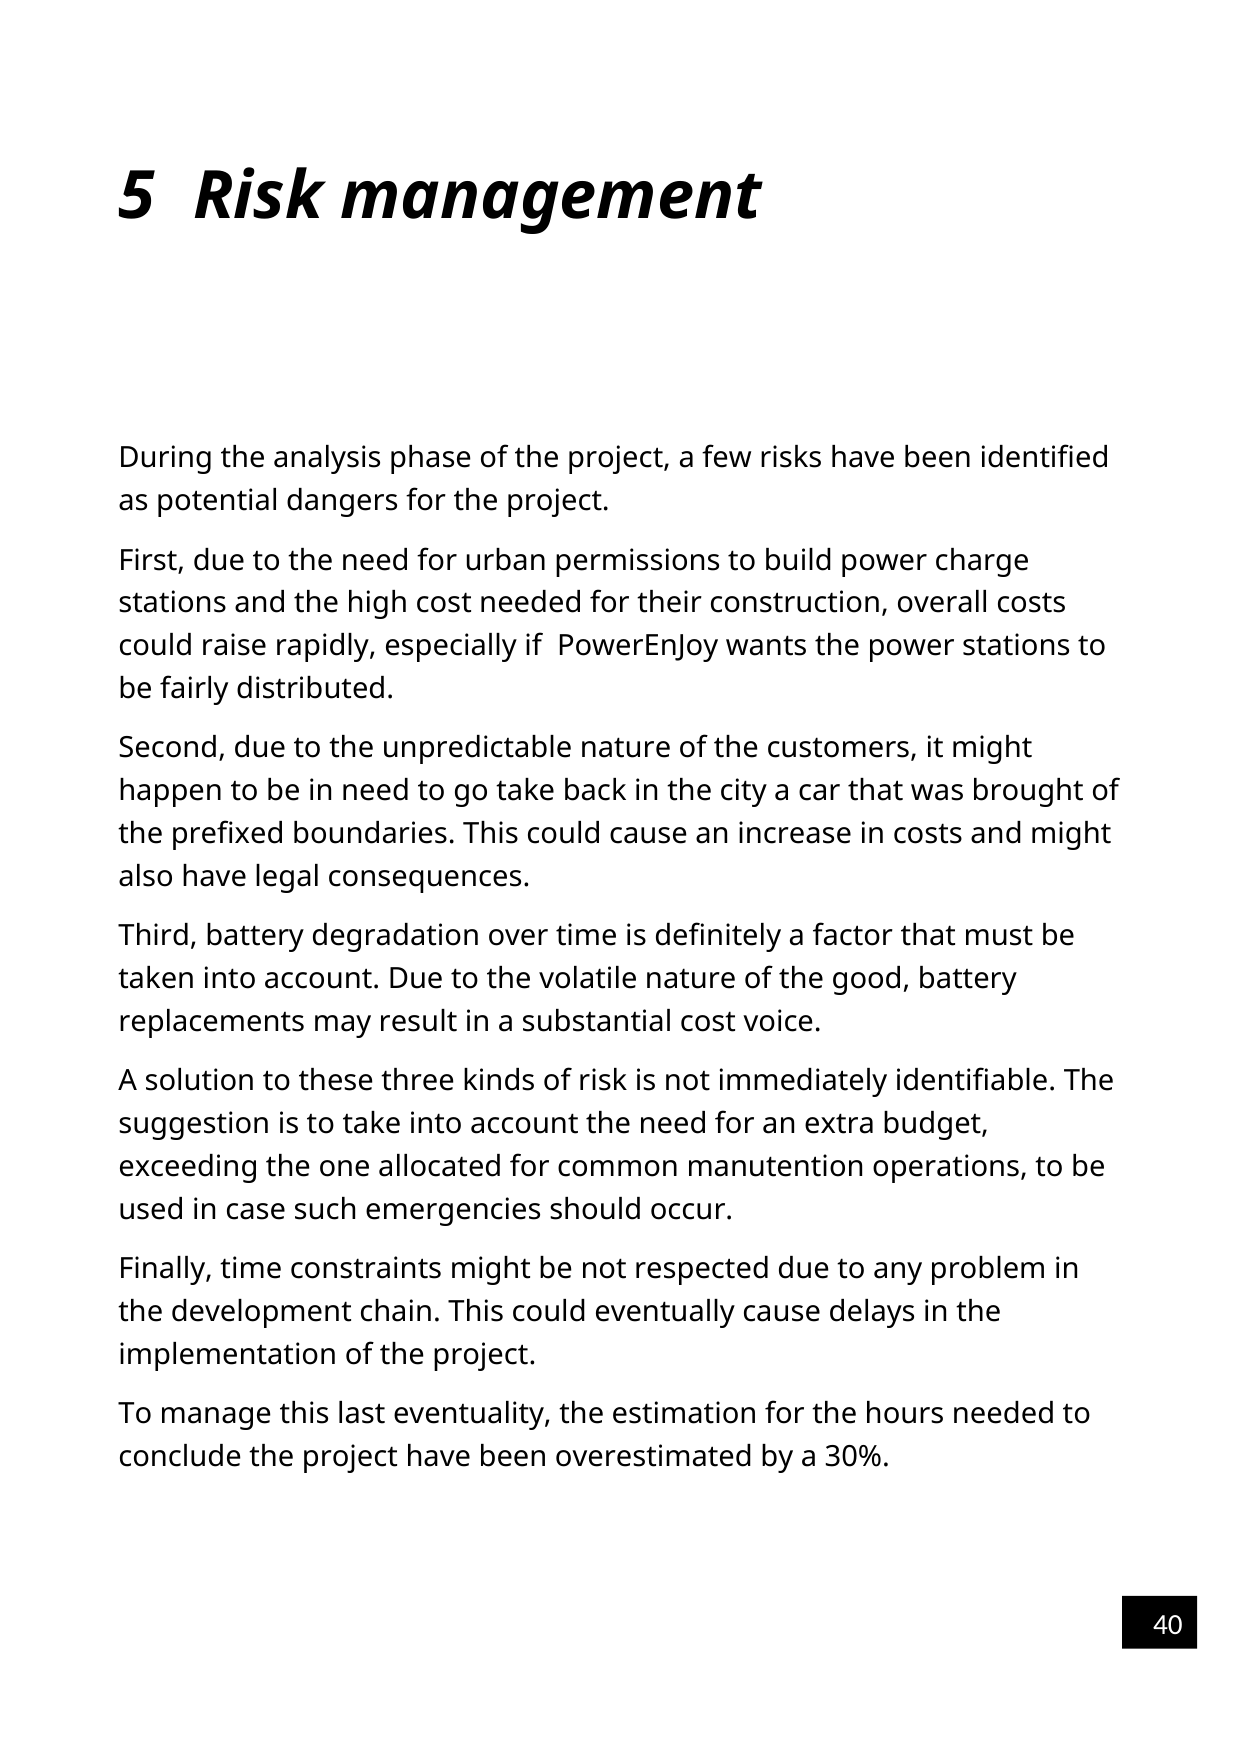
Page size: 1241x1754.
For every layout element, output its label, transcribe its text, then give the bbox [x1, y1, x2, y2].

text Third, battery degradation over time is definitely a factor that must be taken into account. Due to the volatile nature of the good, battery replacements may result in a substantial cost voice. [118, 914, 1122, 1040]
text Finally, time constraints might be not respected due to any problem in the development chain. This could eventually cause delays in the implementation of the project. [118, 1248, 1122, 1373]
text To manage this last eventuality, the estimation for the hours needed to conclude the project have been overestimated by a 30%. [118, 1393, 1122, 1475]
list Risk management [118, 148, 1122, 238]
text During the analysis phase of the project, a few risks have been identified as potential dangers for the project. [118, 436, 1122, 519]
text A solution to these three kinds of risk is not immediately identifiable. The suggestion is to take into account the need for an extra budget, exceeding the one allocated for common manutention operations, to be used in case such emergencies should occur. [118, 1060, 1122, 1228]
text Second, due to the unpredictable nature of the customers, it might happen to be in need to go take back in the city a car that was brought of the prefixed boundaries. This could cause an increase in costs and might also have legal consequences. [118, 727, 1122, 895]
text First, due to the need for urban permissions to build power charge stations and the high cost needed for their construction, overall costs could raise rapidly, especially if PowerEnJoy wants the power stations to be fairly distributed. [118, 539, 1122, 707]
